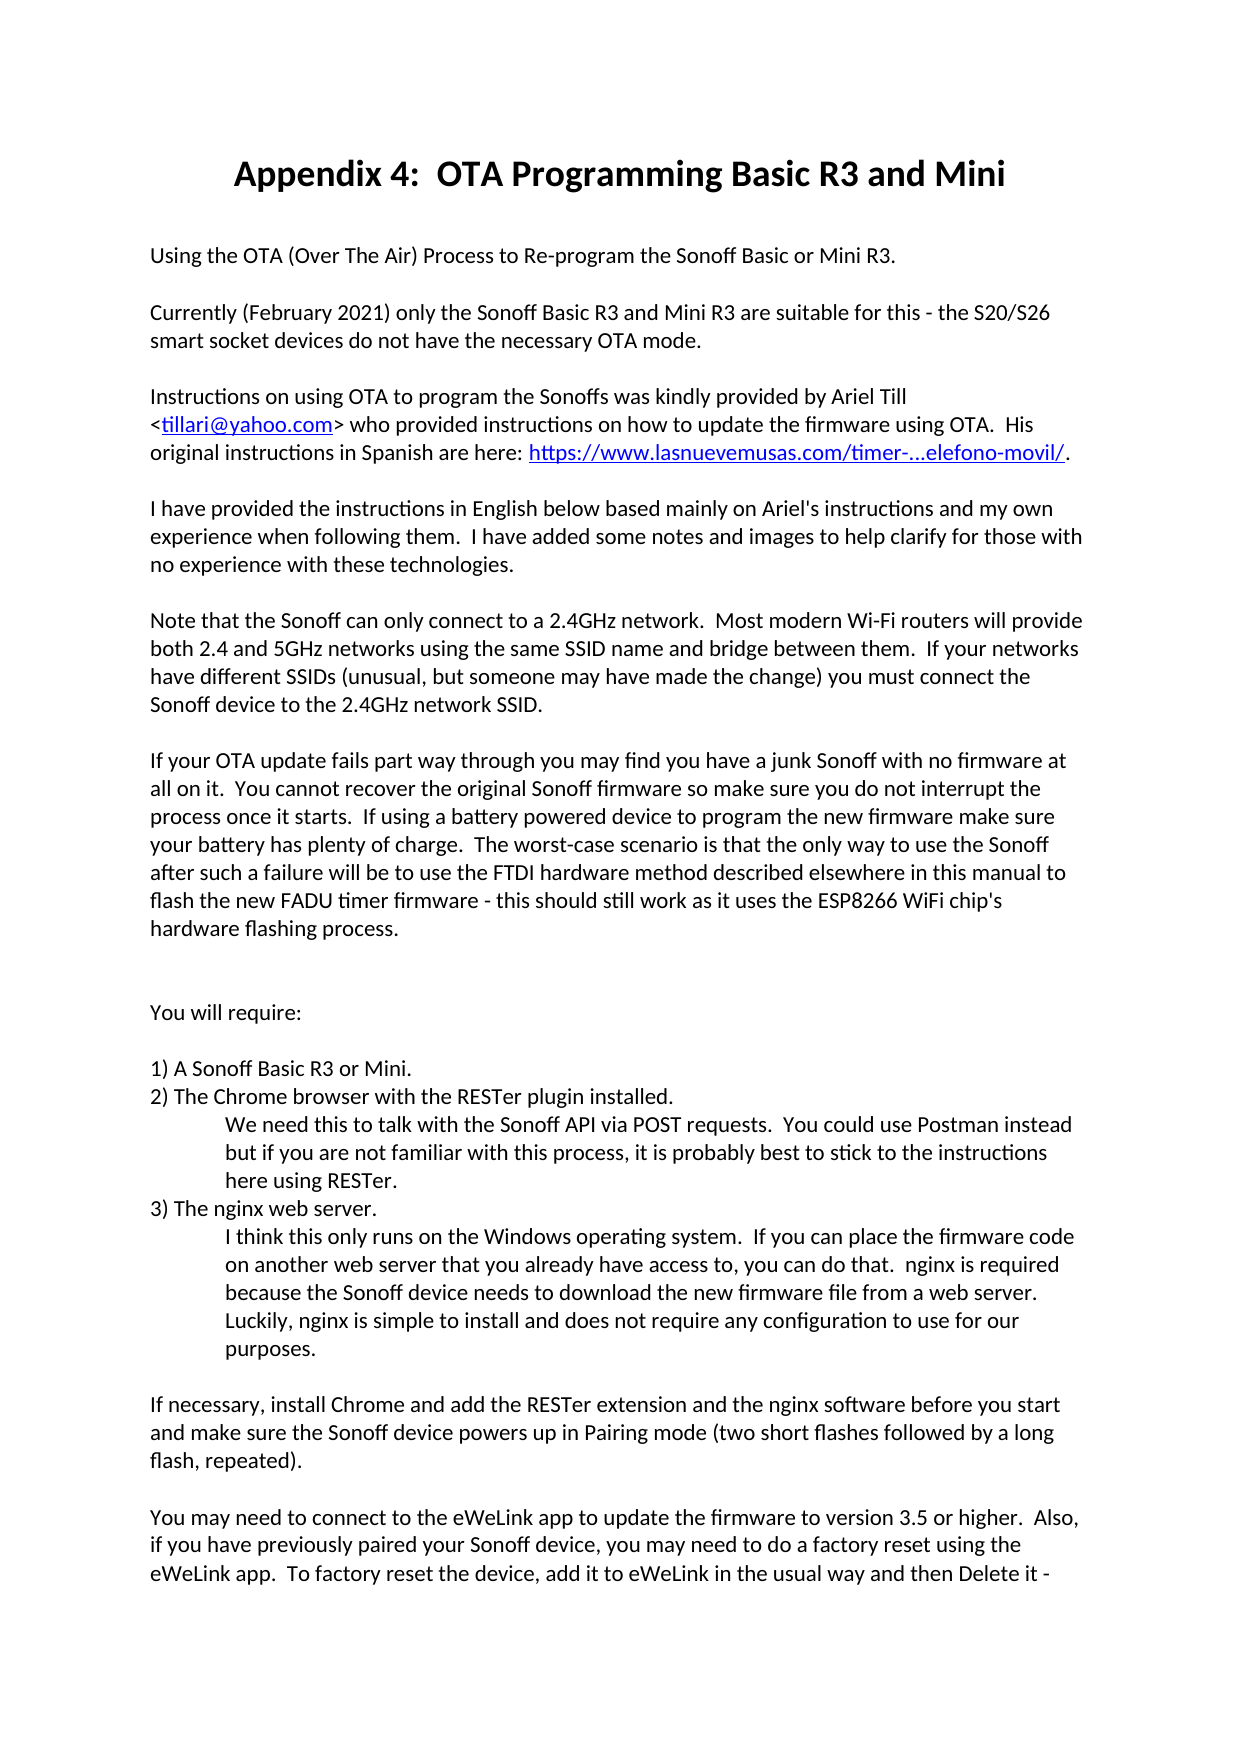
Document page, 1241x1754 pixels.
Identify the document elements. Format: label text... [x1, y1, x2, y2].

text Currently (February 2021) only the Sonoff Basic R3 and Mini R3 are suitable for this - the S20/S26 smart socket devices do not have the necessary OTA mode. [150, 298, 1090, 354]
text Using the OTA (Over The Air) Process to Re-program the Sonoff Basic or Mini R3. [150, 242, 1090, 270]
text I have provided the instructions in English below based mainly on Ariel's instructions and my own experience when following them. I have added some notes and images to help clarify for those with no experience with these technologies. [150, 494, 1090, 578]
text You will require: [150, 998, 1090, 1026]
text 2) The Chrome browser with the RESTer plugin installed. [150, 1082, 1090, 1110]
text 1) A Sonoff Basic R3 or Mini. [150, 1054, 1090, 1082]
text I think this only runs on the Windows operating system. If you can place the firmware code on another web server that you already have access to, you can do that. nginx is required because the Sonoff device needs to download the new firmware file from a web server. Luckily, nginx is simple to install and does not require any configuration to use for our purposes. [225, 1222, 1090, 1362]
text Note that the Sonoff can only connect to a 2.4GHz network. Most modern Wi-Fi routers will provide both 2.4 and 5GHz networks using the same SSID name and bridge between them. If your networks have different SSIDs (unusual, but someone may have made the change) you must connect the Sonoff device to the 2.4GHz network SSID. [150, 606, 1090, 718]
text We need this to talk with the Sonoff API via POST requests. You could use Postman instead but if you are not familiar with this process, it is probably best to stick to the instructions here using RESTer. [225, 1110, 1090, 1194]
text Appendix 4: OTA Programming Basic R3 and Mini [150, 150, 1090, 196]
text Instructions on using OTA to program the Sonoffs was kindly provided by Ariel Till <tillari@yahoo.com> who provided instructions on how to update the firmware using OTA. His original instructions in Spanish are here: https://www.lasnuevemusas.com/timer-...elefono-movil/. [150, 382, 1090, 466]
text If your OTA update fails part way through you may find you have a junk Sonoff with no firmware at all on it. You cannot recover the original Sonoff firmware so make sure you do not interrupt the process once it starts. If using a battery powered device to program the new firmware make sure your battery has plenty of charge. The worst-case scenario is that the only way to use the Sonoff after such a failure will be to use the FTDI hardware method described elsewhere in this manual to flash the new FADU timer firmware - this should still work as it uses the ESP8266 WiFi chip's hardware flashing process. [150, 746, 1090, 942]
text If necessary, install Chrome and add the RESTer extension and the nginx software before you start and make sure the Sonoff device powers up in Pairing mode (two short flashes followed by a long flash, repeated). [150, 1391, 1090, 1474]
text 3) The nginx web server. [150, 1194, 1090, 1222]
